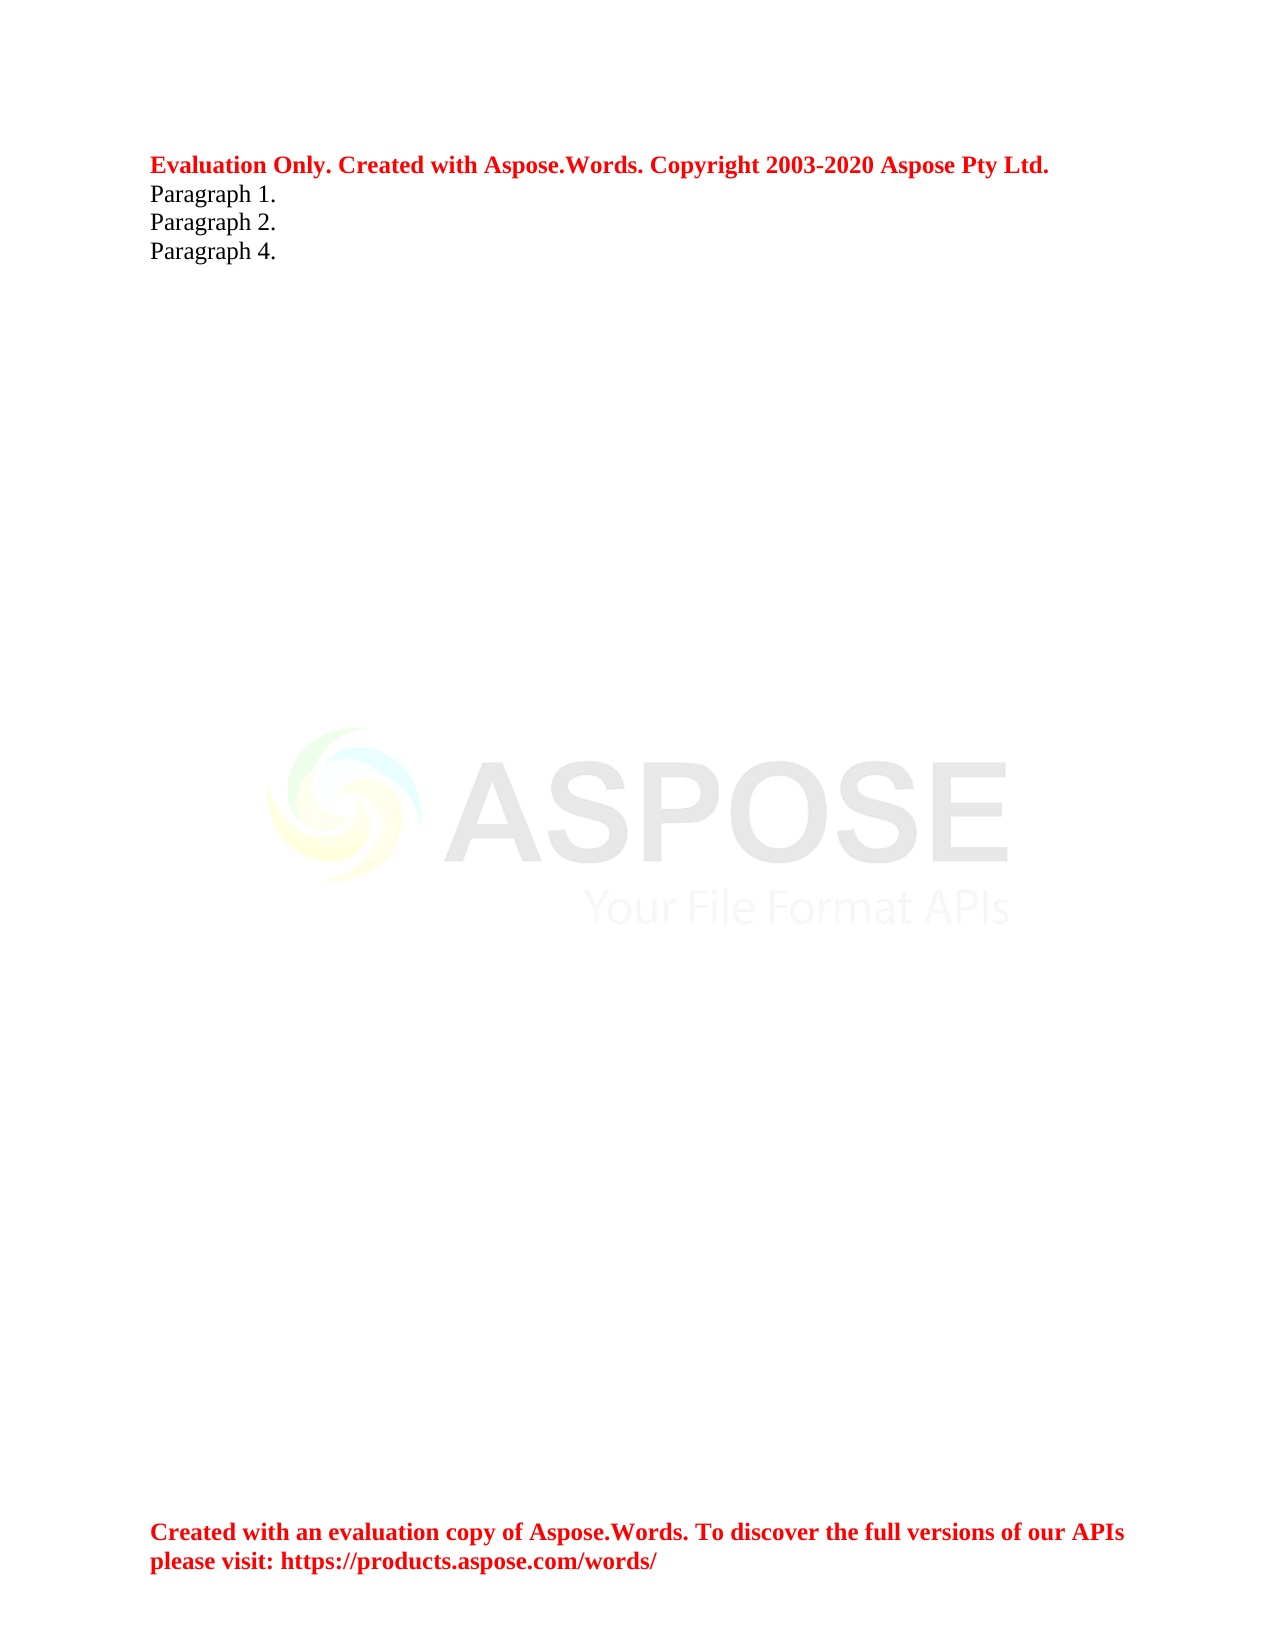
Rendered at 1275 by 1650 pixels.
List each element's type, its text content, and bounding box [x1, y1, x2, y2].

text Evaluation Only. Created with Aspose.Words. Copyright 2003-2020 Aspose Pty Ltd. [150, 150, 1125, 179]
text Paragraph 4. [150, 236, 1125, 265]
text Paragraph 2. [150, 207, 1125, 236]
text Paragraph 1. [150, 179, 1125, 207]
